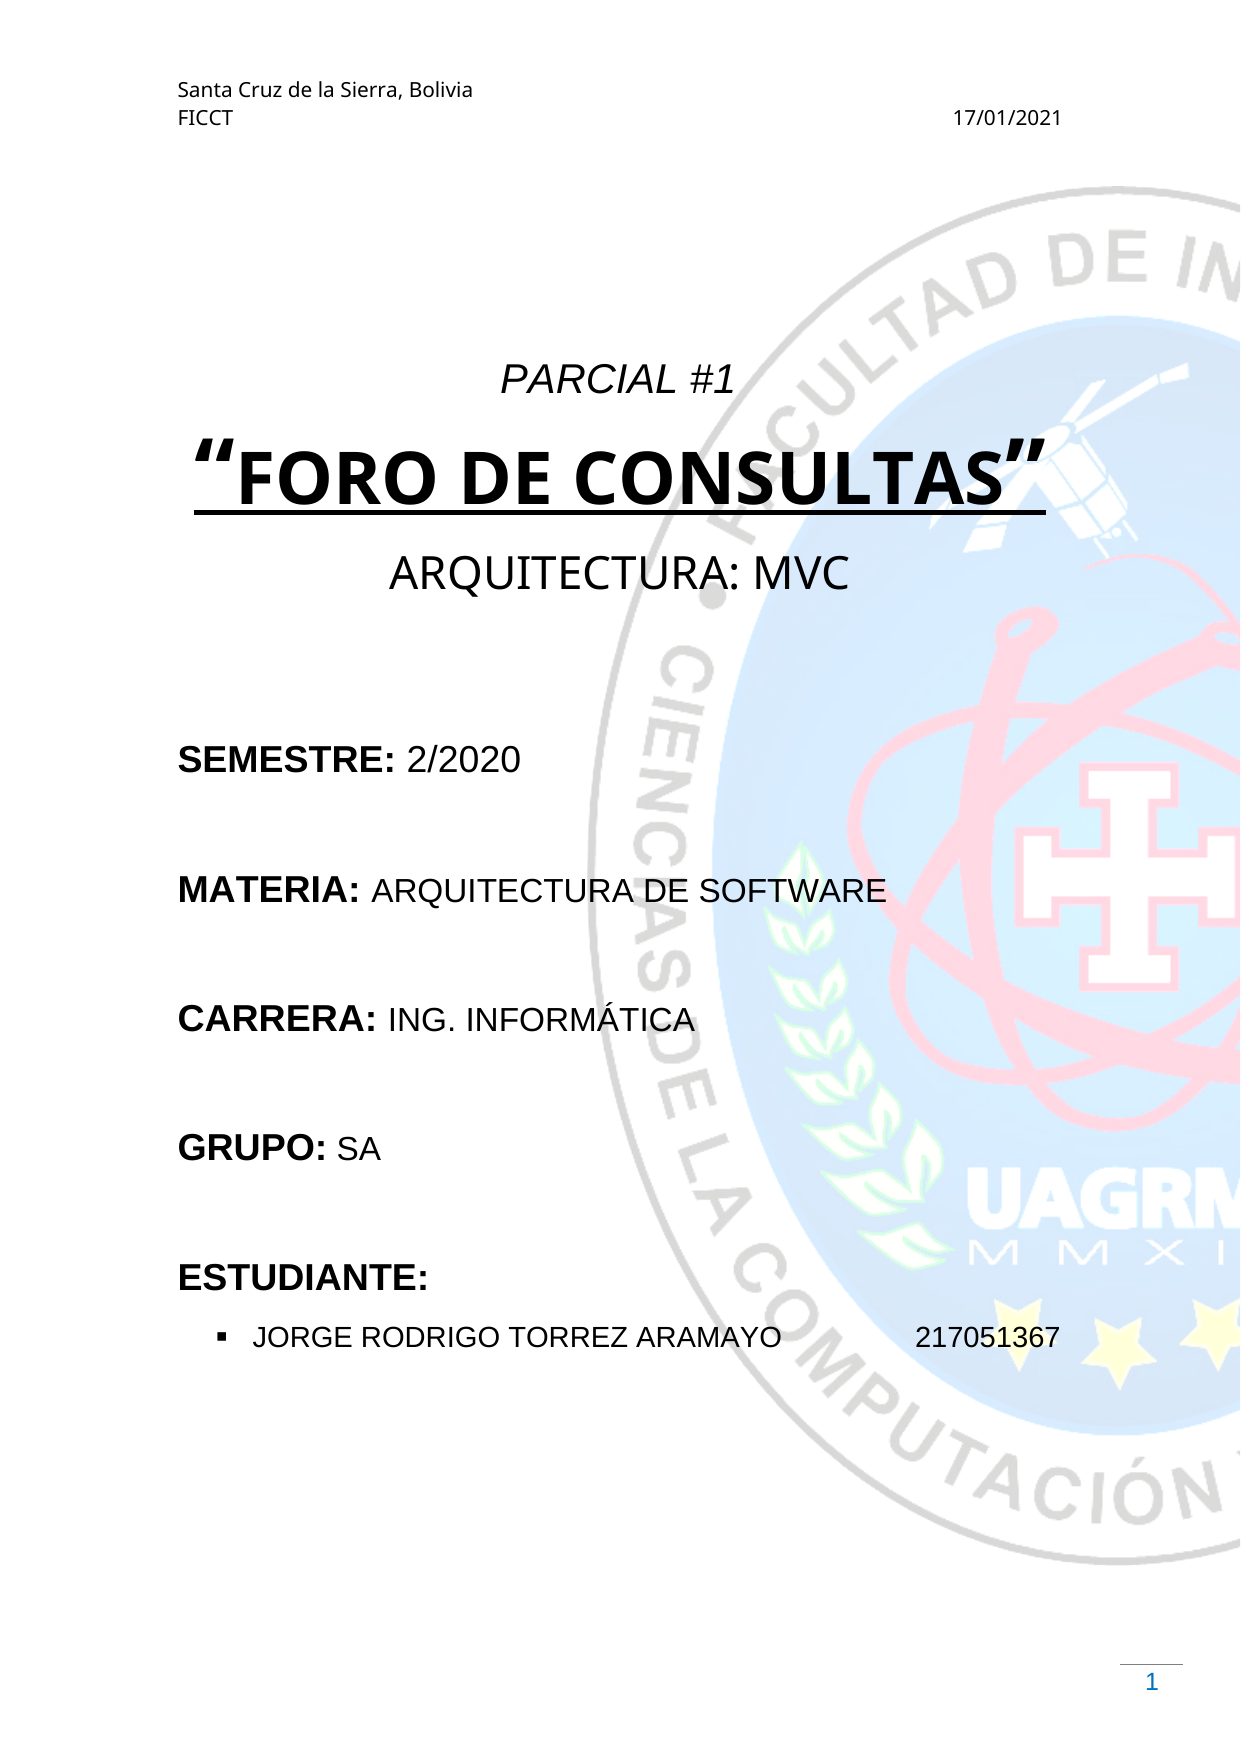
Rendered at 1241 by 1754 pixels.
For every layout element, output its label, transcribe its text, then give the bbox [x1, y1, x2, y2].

list JORGE RODRIGO TORREZ ARAMAYO 217051367 [215, 1320, 1063, 1353]
text ARQUITECTURA: MVC [177, 541, 1063, 603]
text GRUPO: SA [177, 1126, 1063, 1169]
text MATERIA: ARQUITECTURA DE SOFTWARE [177, 867, 1063, 910]
text PARCIAL #1 [177, 354, 1063, 402]
text “FORO DE CONSULTAS” [177, 406, 1063, 531]
text SEMESTRE: 2/2020 [177, 737, 1063, 781]
text ESTUDIANTE: [177, 1255, 1063, 1298]
text CARRERA: ING. INFORMÁTICA [177, 996, 1063, 1039]
